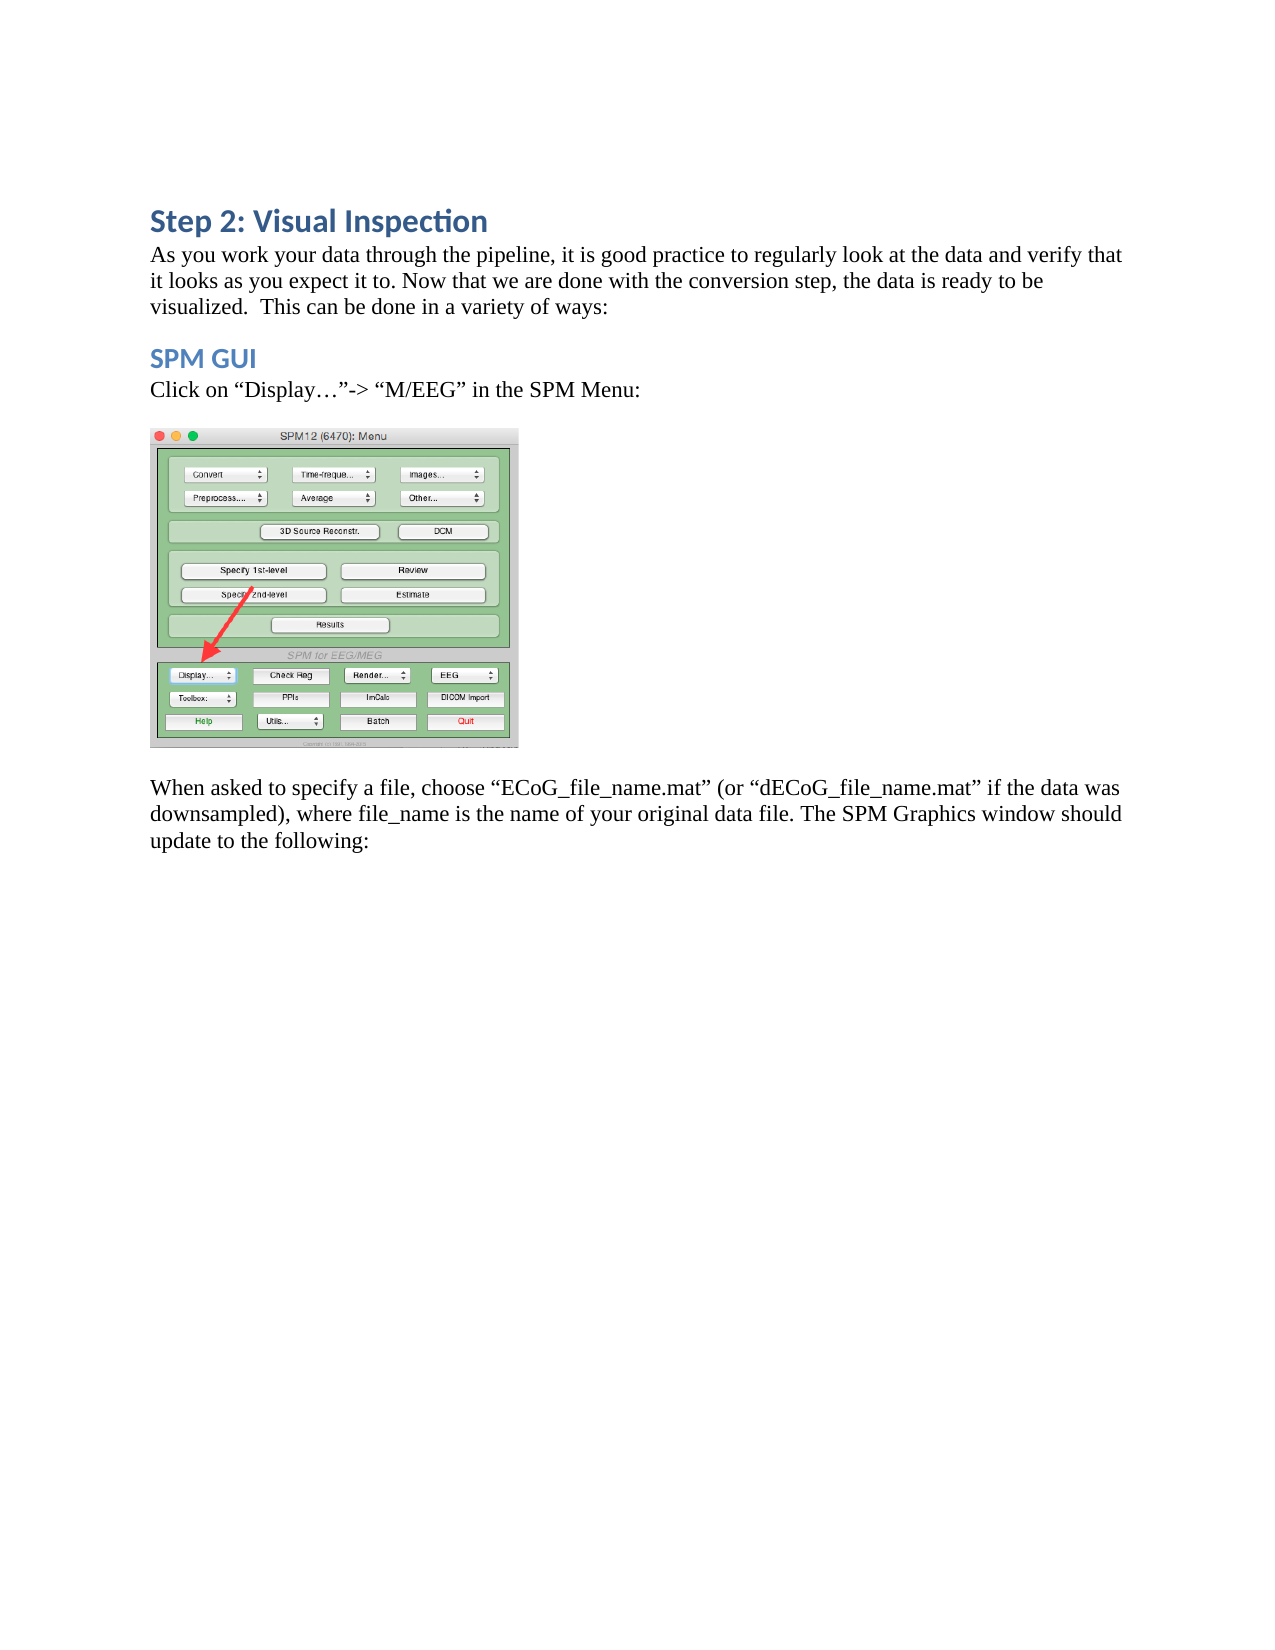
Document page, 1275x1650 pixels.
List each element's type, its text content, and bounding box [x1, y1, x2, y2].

text Click on “Display…”-> “M/EEG” in the SPM Menu: [150, 376, 1125, 403]
subtitle Step 2: Visual Inspection [150, 200, 1125, 241]
text As you work your data through the pipeline, it is good practice to regularly look at the data and verify that it looks as you expect it to. Now that we are done with the conversion step, the data is ready to be visualized. This can be done in a variety of ways: [150, 241, 1125, 320]
picture [150, 428, 519, 748]
text When asked to specify a file, choose “ECoG_file_name.mat” (or “dECoG_file_name.mat” if the data was downsampled), where file_name is the name of your original data file. The SPM Graphics window should update to the following: [150, 774, 1125, 853]
subtitle SPM GUI [150, 341, 1125, 376]
